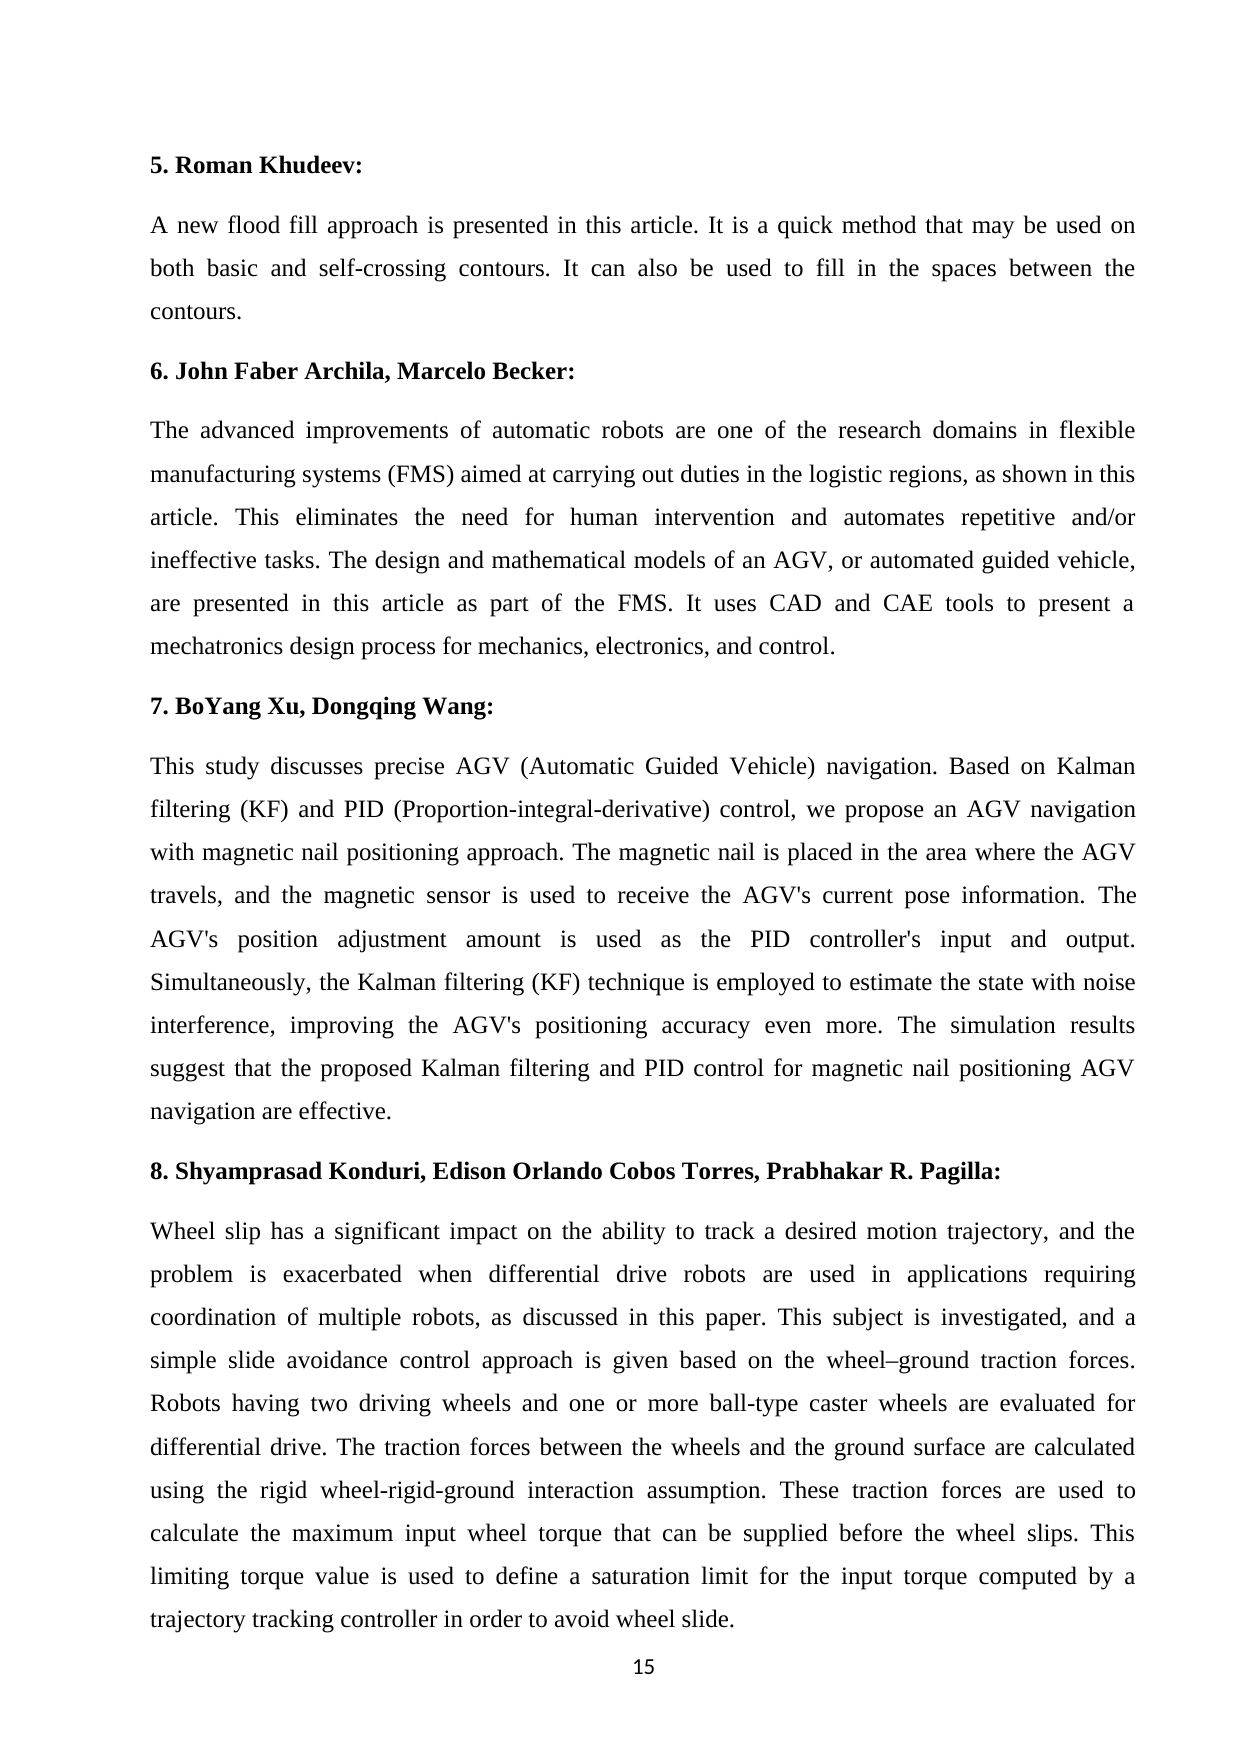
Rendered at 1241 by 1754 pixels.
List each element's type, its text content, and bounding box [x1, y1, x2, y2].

text 5. Roman Khudeev: [150, 150, 1137, 179]
text 7. BoYang Xu, Dongqing Wang: [150, 691, 1137, 720]
text This study discusses precise AGV (Automatic Guided Vehicle) navigation. Based on Kalman filtering (KF) and PID (Proportion-integral-derivative) control, we propose an AGV navigation with magnetic nail positioning approach. The magnetic nail is placed in the area where the AGV travels, and the magnetic sensor is used to receive the AGV's current pose information. The AGV's position adjustment amount is used as the PID controller's input and output. Simultaneously, the Kalman filtering (KF) technique is employed to estimate the state with noise interference, improving the AGV's positioning accuracy even more. The simulation results suggest that the proposed Kalman filtering and PID control for magnetic nail positioning AGV navigation are effective. [150, 751, 1137, 1125]
text 8. Shyamprasad Konduri, Edison Orlando Cobos Torres, Prabhakar R. Pagilla: [150, 1156, 1137, 1185]
text A new flood fill approach is presented in this article. It is a quick method that may be used on both basic and self-crossing contours. It can also be used to fill in the spaces between the contours. [150, 210, 1137, 325]
text 6. John Faber Archila, Marcelo Becker: [150, 356, 1137, 384]
text Wheel slip has a significant impact on the ability to track a desired motion trajectory, and the problem is exacerbated when differential drive robots are used in applications requiring coordination of multiple robots, as discussed in this paper. This subject is investigated, and a simple slide avoidance control approach is given based on the wheel–ground traction forces. Robots having two driving wheels and one or more ball-type caster wheels are evaluated for differential drive. The traction forces between the wheels and the ground surface are calculated using the rigid wheel-rigid-ground interaction assumption. These traction forces are used to calculate the maximum input wheel torque that can be supplied before the wheel slips. This limiting torque value is used to define a saturation limit for the input torque computed by a trajectory tracking controller in order to avoid wheel slide. [150, 1216, 1137, 1633]
text The advanced improvements of automatic robots are one of the research domains in flexible manufacturing systems (FMS) aimed at carrying out duties in the logistic regions, as shown in this article. This eliminates the need for human intervention and automates repetitive and/or ineffective tasks. The design and mathematical models of an AGV, or automated guided vehicle, are presented in this article as part of the FMS. It uses CAD and CAE tools to present a mechatronics design process for mechanics, electronics, and control. [150, 416, 1137, 660]
